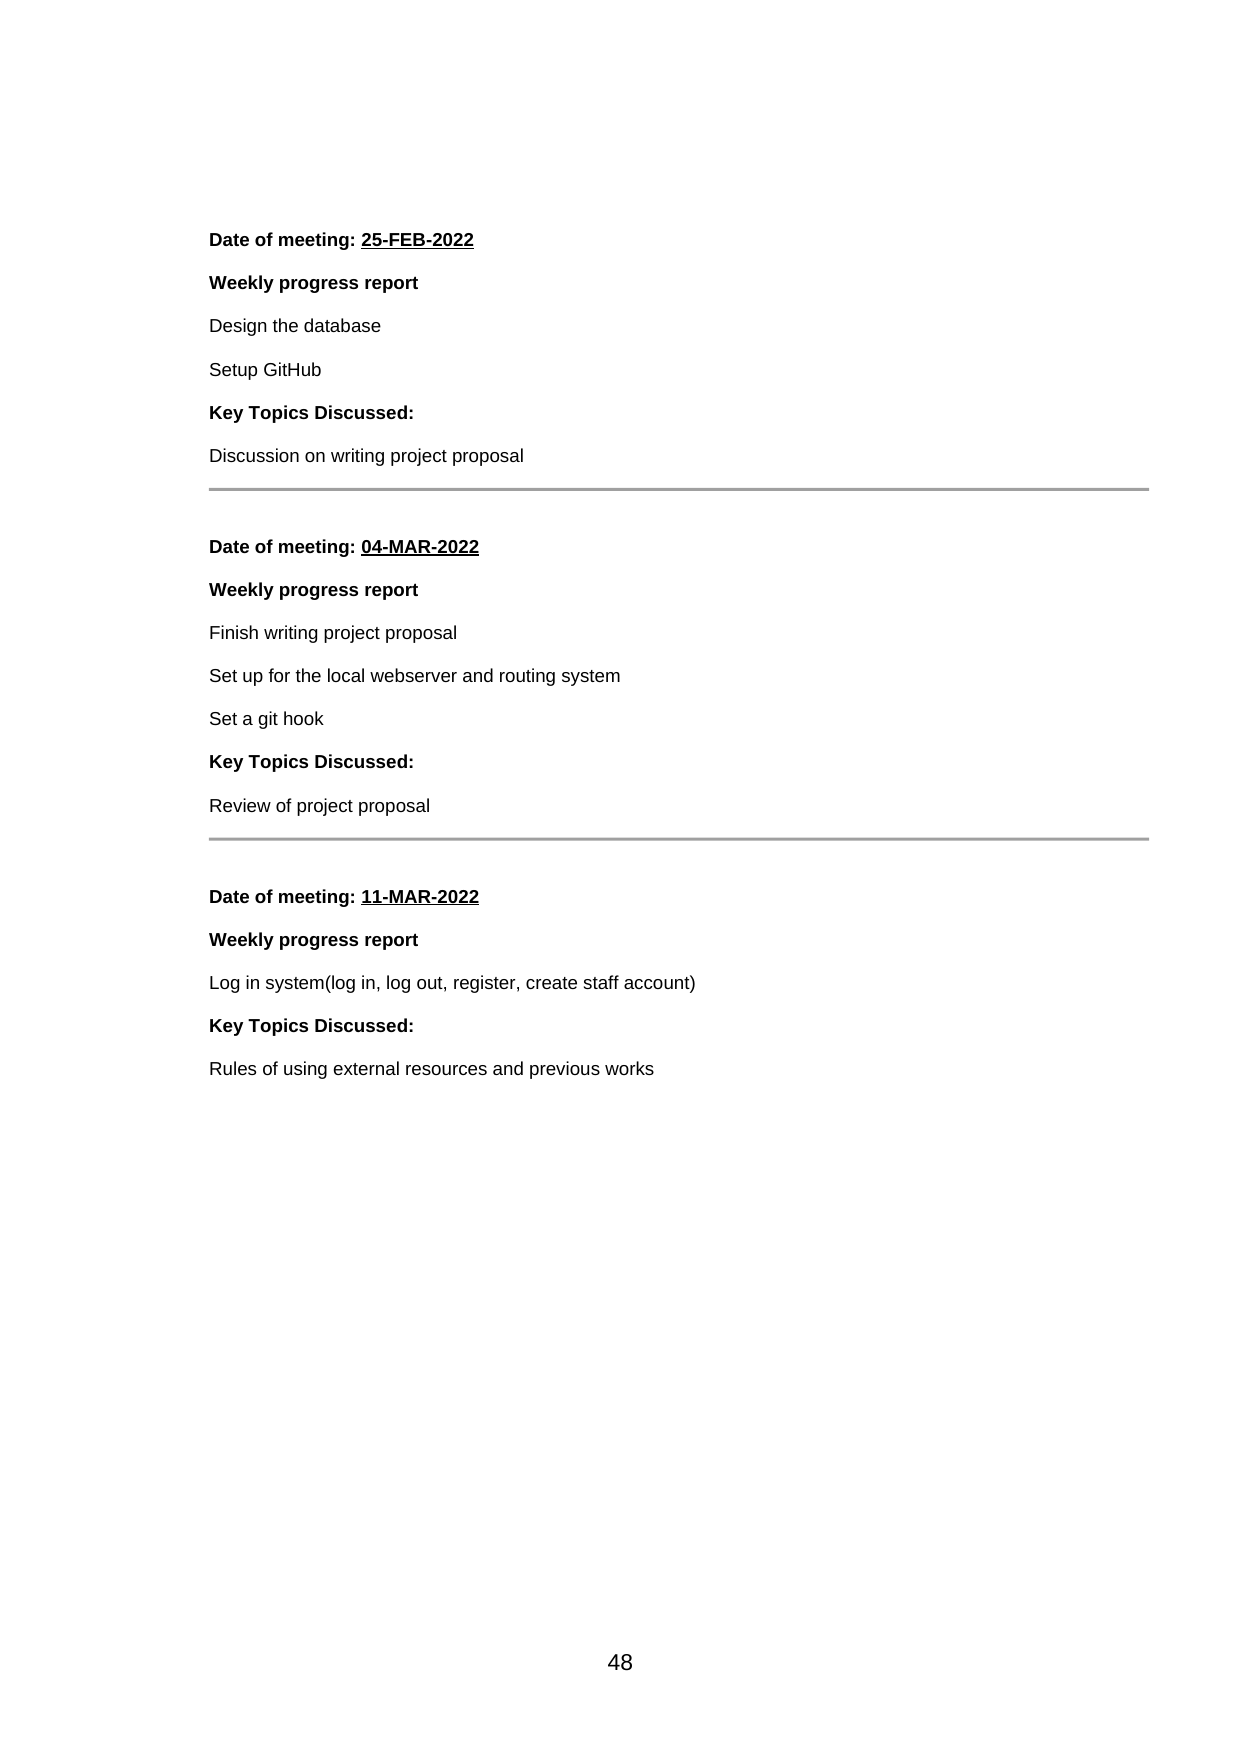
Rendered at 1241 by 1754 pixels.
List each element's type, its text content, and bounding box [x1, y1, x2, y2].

text Design the database Setup GitHub [209, 315, 1035, 380]
text Key Topics Discussed: [209, 751, 1035, 773]
text Rules of using external resources and previous works [209, 1058, 1035, 1079]
text Date of meeting: 25-FEB-2022 [209, 229, 1035, 251]
text Review of project proposal [209, 794, 1035, 816]
text Weekly progress report [209, 579, 1035, 600]
text Date of meeting: 11-MAR-2022 [209, 886, 1035, 907]
text Weekly progress report [209, 929, 1035, 950]
text Key Topics Discussed: [209, 402, 1035, 423]
text Finish writing project proposal [209, 622, 1035, 643]
text Set up for the local webserver and routing system [209, 665, 1035, 687]
text Discussion on writing project proposal [209, 445, 1035, 466]
text Set a git hook [209, 708, 1035, 730]
text Weekly progress report [209, 272, 1035, 294]
text Date of meeting: 04-MAR-2022 [209, 536, 1035, 557]
text Key Topics Discussed: [209, 1015, 1035, 1036]
text Log in system(log in, log out, register, create staff account) [209, 972, 1035, 993]
